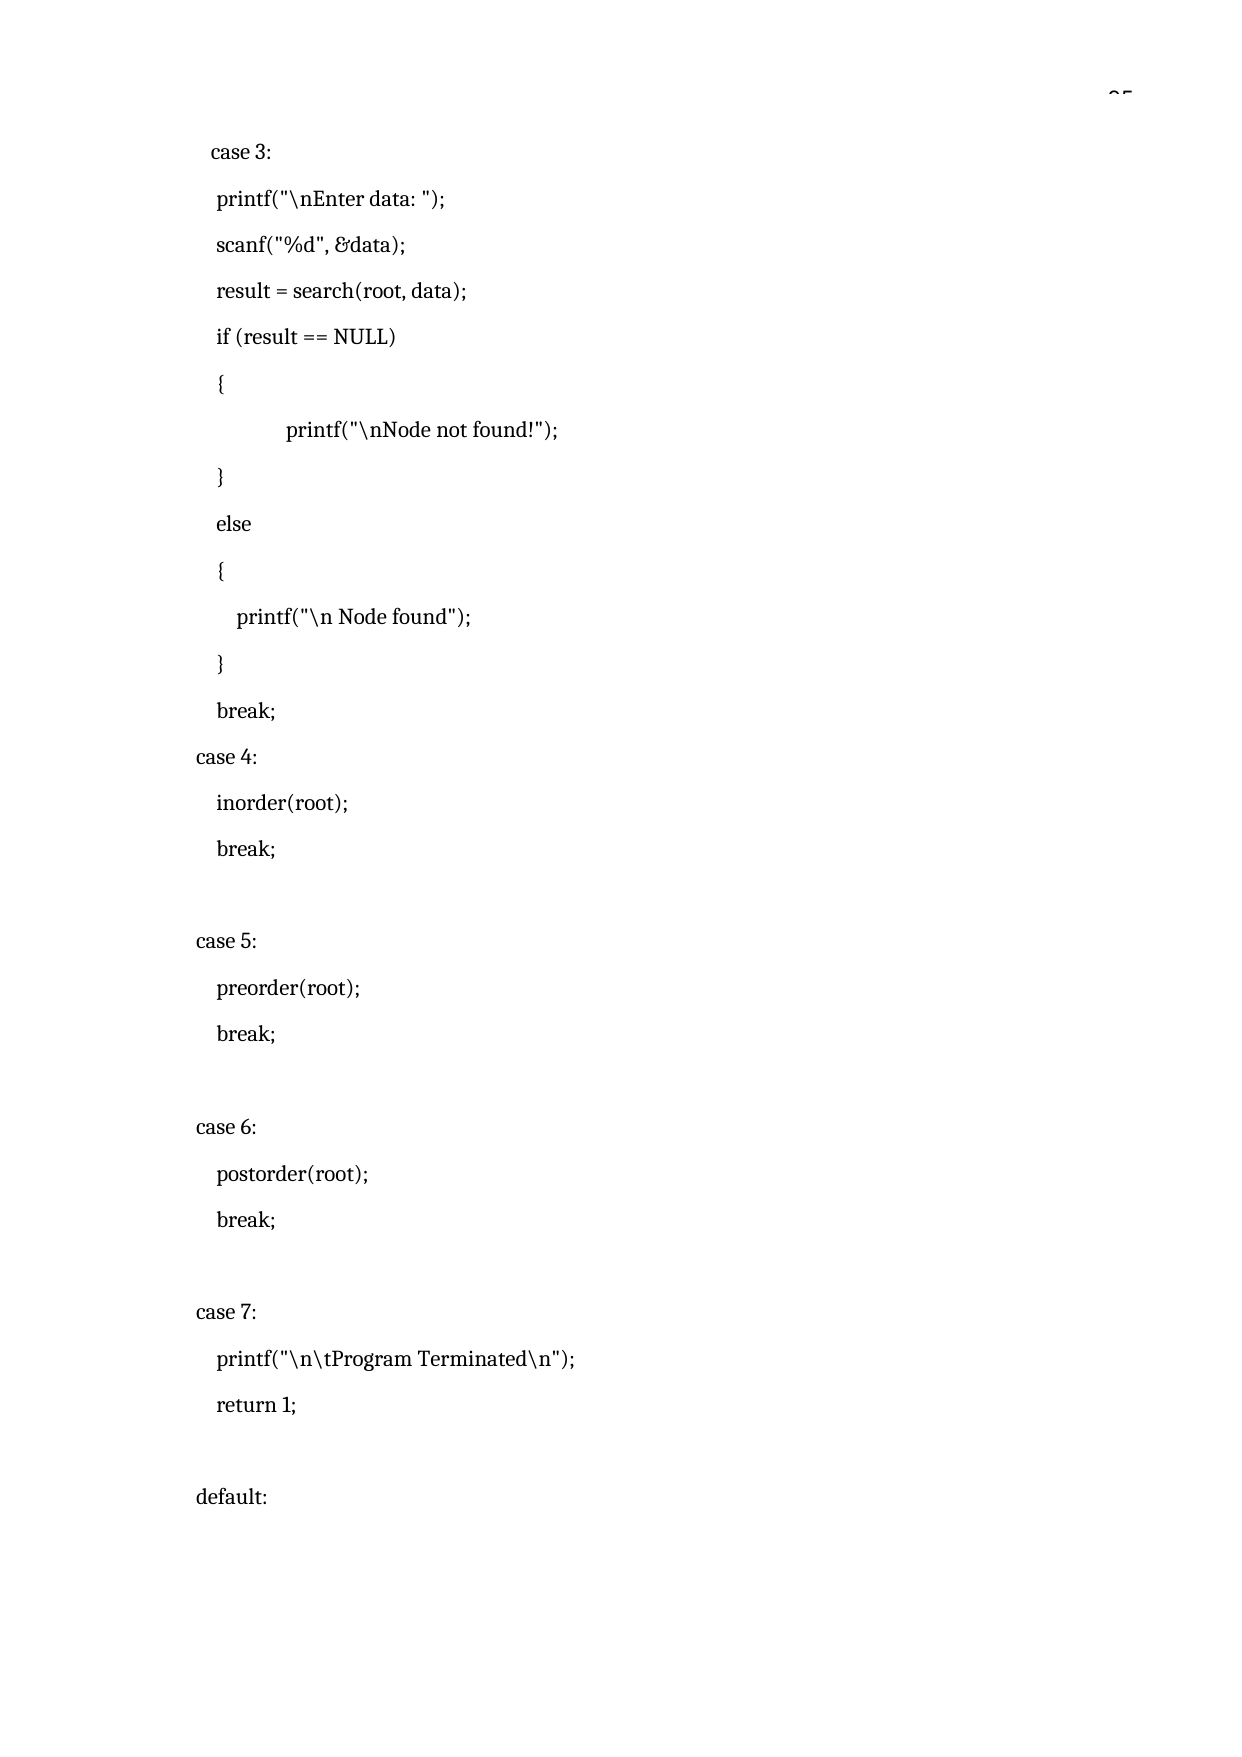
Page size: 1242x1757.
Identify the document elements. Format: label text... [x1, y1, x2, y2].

text { [216, 557, 1162, 584]
text case 3: [211, 139, 1162, 165]
text } [216, 464, 1162, 490]
text printf("\n Node found"); [236, 604, 1162, 631]
text case 5: [196, 928, 1162, 955]
text case 7: [196, 1299, 1162, 1325]
text default: [196, 1484, 1162, 1511]
text preorder(root); break; [216, 975, 372, 1047]
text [216, 186, 453, 258]
text inorder(root); break; [216, 790, 357, 862]
text postorder(root); break; [216, 1160, 381, 1233]
text result = search(root, data); if (result == NULL) [216, 278, 480, 350]
text break; case 4: [196, 698, 281, 770]
text case 6: [196, 1113, 1162, 1140]
text } [216, 651, 1162, 677]
text { [216, 370, 1162, 397]
text printf("\nNode not found!"); [286, 417, 1162, 443]
text printf("\n\tProgram Terminated\n"); return 1; [216, 1346, 589, 1418]
text else [216, 511, 1162, 537]
